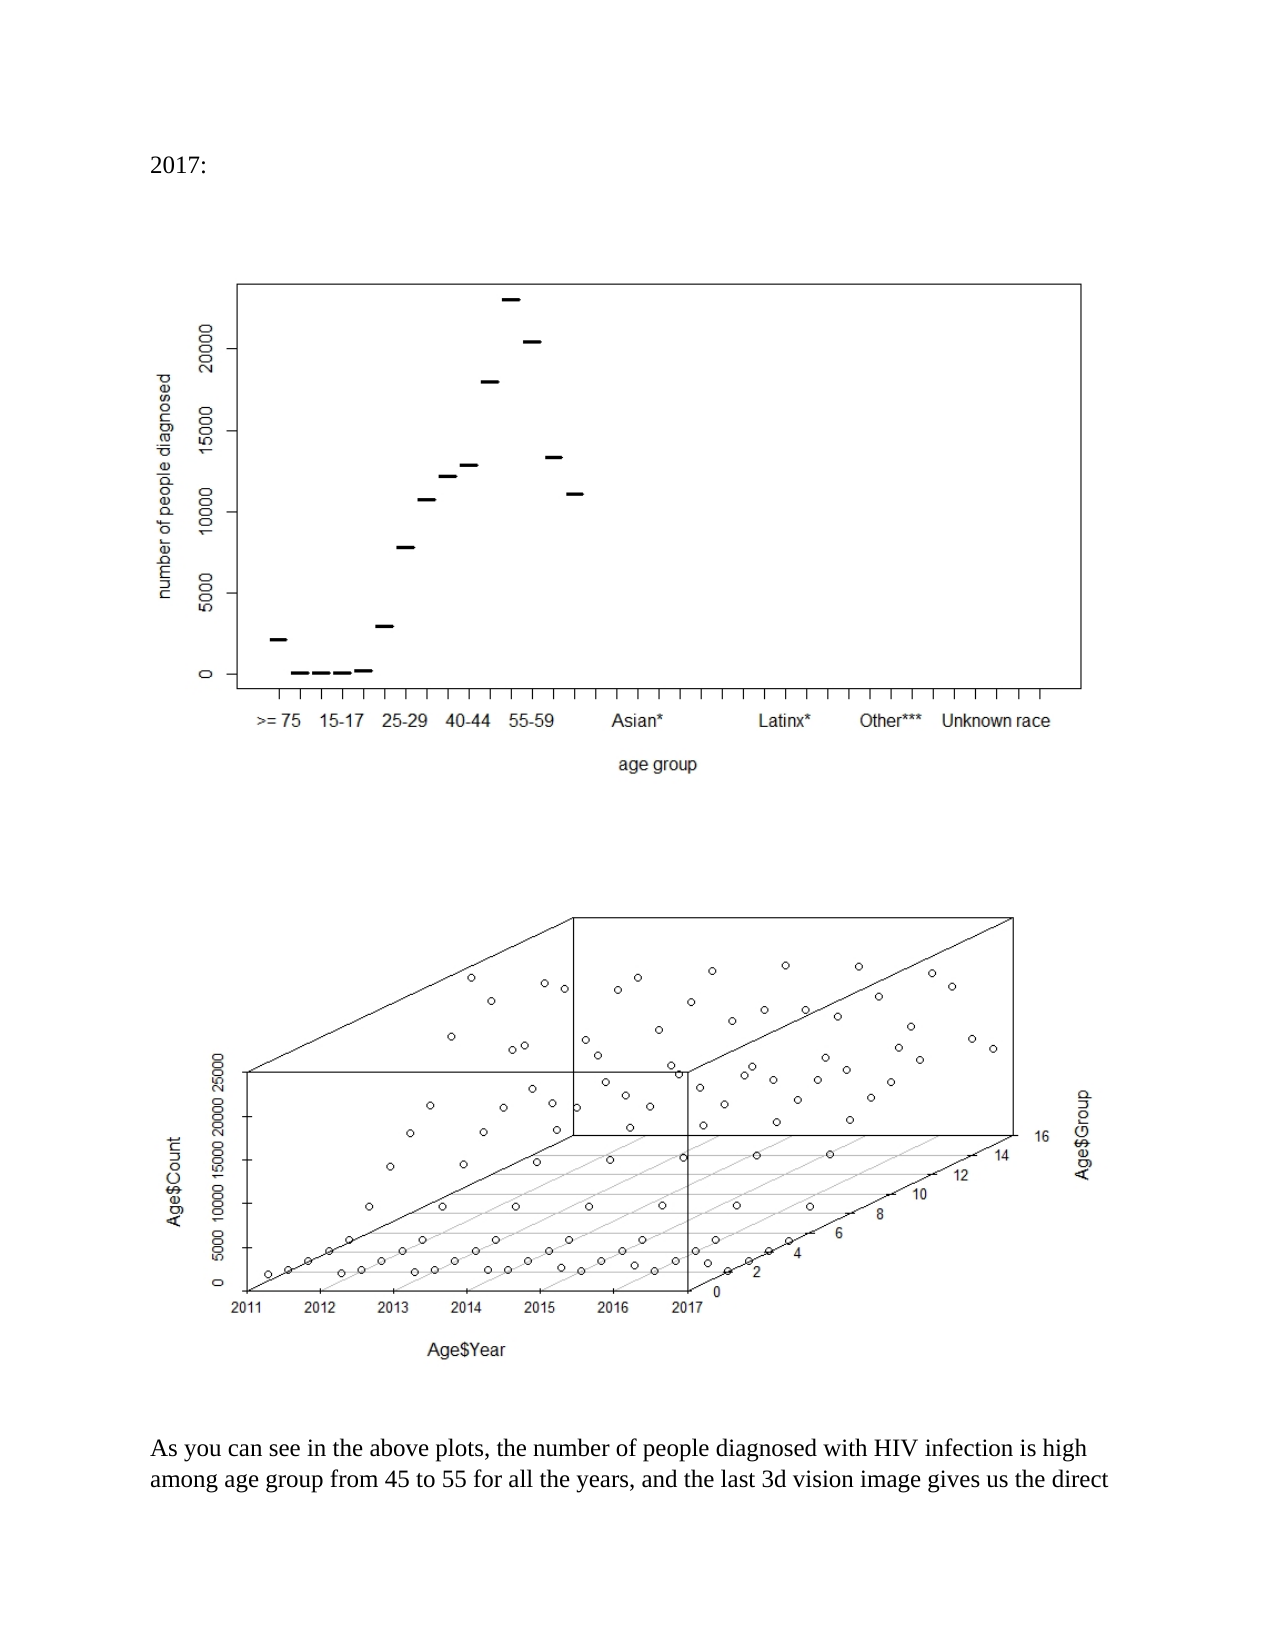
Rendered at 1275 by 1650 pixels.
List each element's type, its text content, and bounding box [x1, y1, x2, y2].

picture [150, 815, 1125, 1415]
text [150, 1433, 1125, 1493]
picture [150, 197, 1125, 797]
text 2017: [150, 150, 1125, 179]
